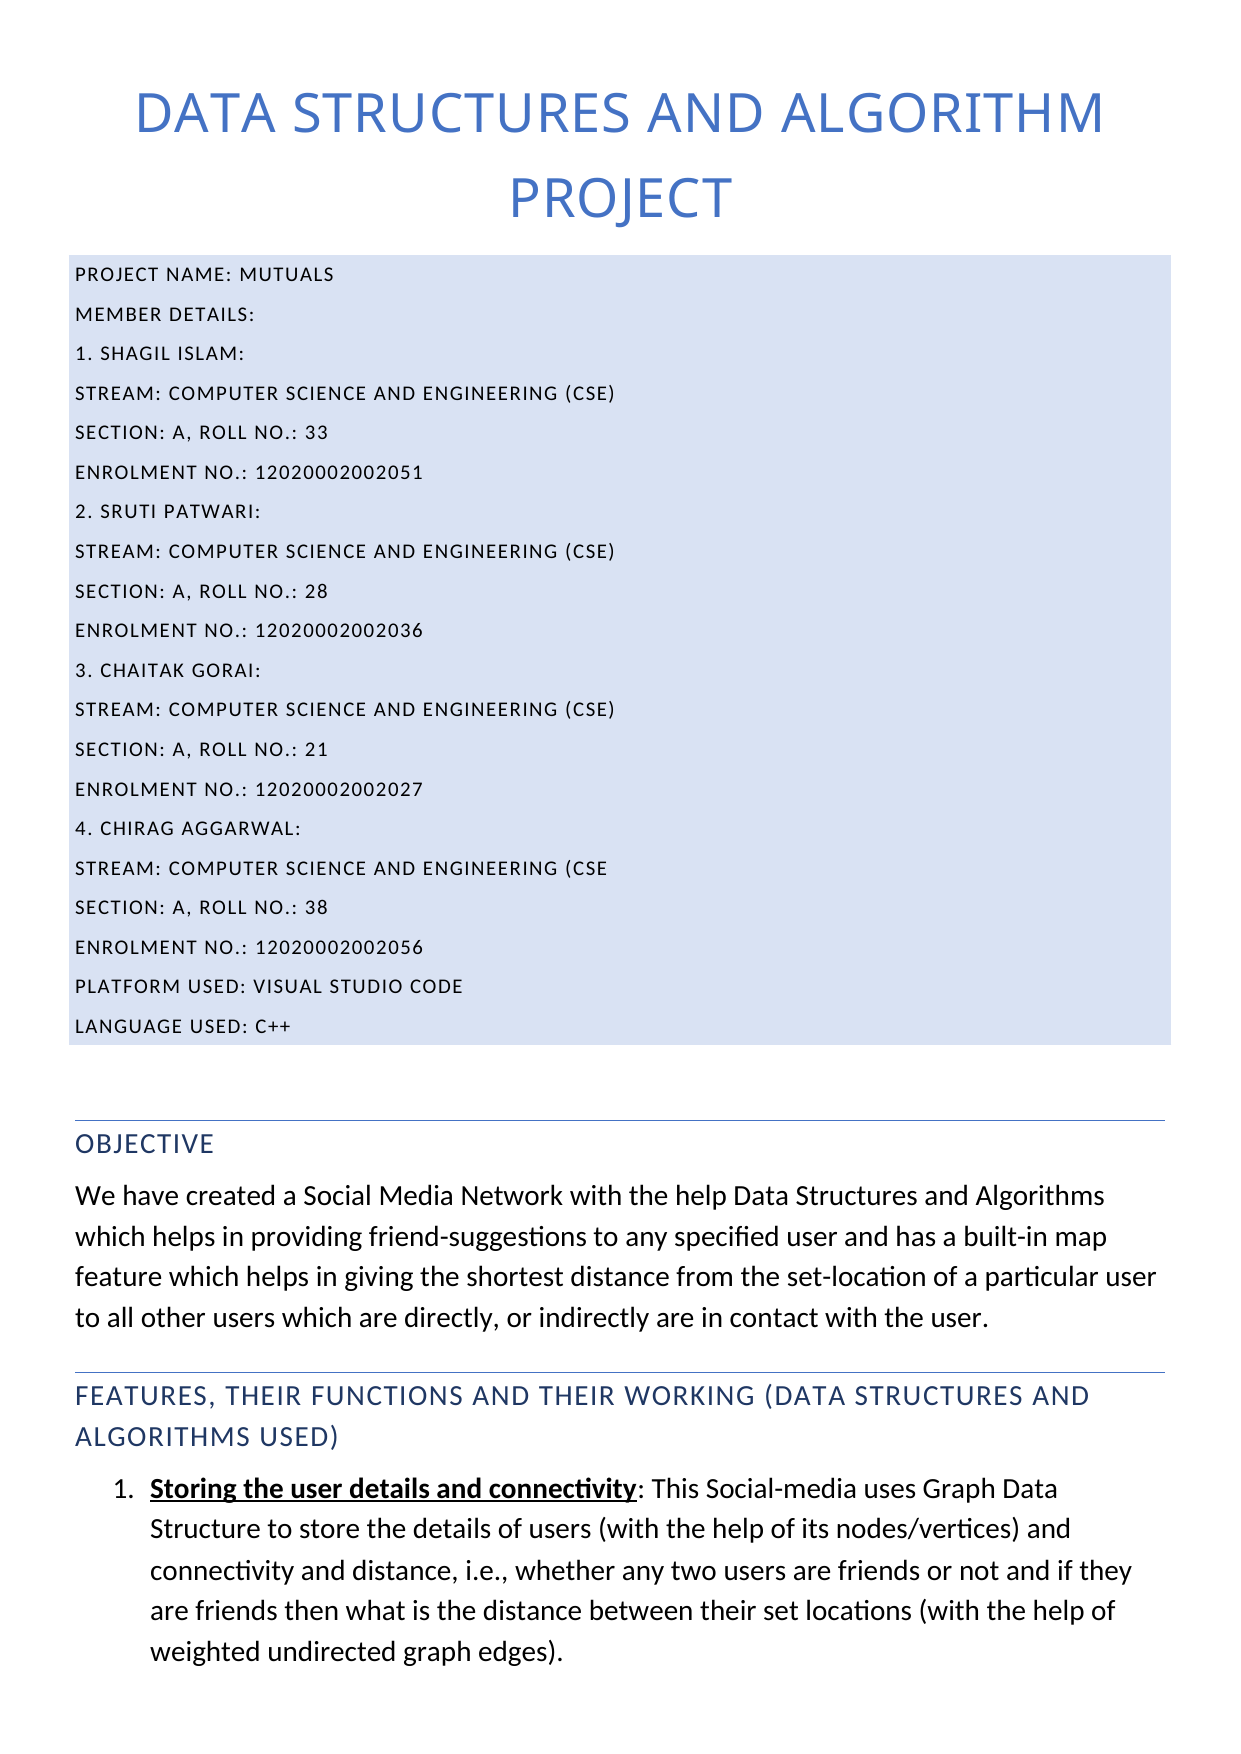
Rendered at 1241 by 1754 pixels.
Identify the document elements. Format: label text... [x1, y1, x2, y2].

subtitle Section: A, Roll no.: 21 [75, 730, 1165, 762]
subtitle 3. Chaitak gorai: [75, 651, 1165, 682]
subtitle Project name: mutuals [75, 261, 1165, 287]
subtitle Enrolment no.: 12020002002051 [75, 453, 1165, 484]
subtitle Member details: [75, 294, 1165, 326]
subtitle Section: A, Roll no.: 28 [75, 572, 1165, 603]
subtitle Stream: Computer Science and Engineering (CSE) [75, 690, 1165, 722]
subtitle Stream: Computer Science and Engineering (CSE) [75, 374, 1165, 405]
subtitle Enrolment no.: 12020002002027 [75, 769, 1165, 801]
subtitle 4. chirag aggarwal: [75, 809, 1165, 841]
subtitle Enrolment no.: 12020002002036 [75, 611, 1165, 643]
subtitle 2. Sruti Patwari: [75, 492, 1165, 524]
subtitle Stream: Computer Science and Engineering (CSE [75, 849, 1165, 880]
subtitle Stream: Computer Science and Engineering (CSE) [75, 532, 1165, 564]
subtitle 1. Shagil Islam: [75, 334, 1165, 366]
subtitle features, their functions and their working (data structures and algorithms used) [75, 1373, 1165, 1454]
list Storing the user details and connectivity: This Social-media uses Graph Data Structure to store the details of users (with the help of its nodes/vertices) and connectivity and distance, i.e., whether any two users are friends or not and if they are friends then what is the distance between their set locations (with the help of weighted undirected graph edges). [112, 1470, 1165, 1669]
subtitle language used: c++ [75, 1007, 1165, 1039]
subtitle Section: A, Roll no.: 38 [75, 888, 1165, 920]
subtitle Section: A, Roll no.: 33 [75, 413, 1165, 445]
text We have created a Social Media Network with the help Data Structures and Algorithms which helps in providing friend-suggestions to any specified user and has a built-in map feature which helps in giving the shortest distance from the set-location of a particular user to all other users which are directly, or indirectly are in contact with the user. [75, 1177, 1165, 1335]
title data structures and algorithm project [75, 75, 1165, 233]
subtitle Enrolment no.: 12020002002056 [75, 928, 1165, 959]
subtitle objective [75, 1121, 1165, 1161]
subtitle platform used: visual studio code [75, 967, 1165, 999]
